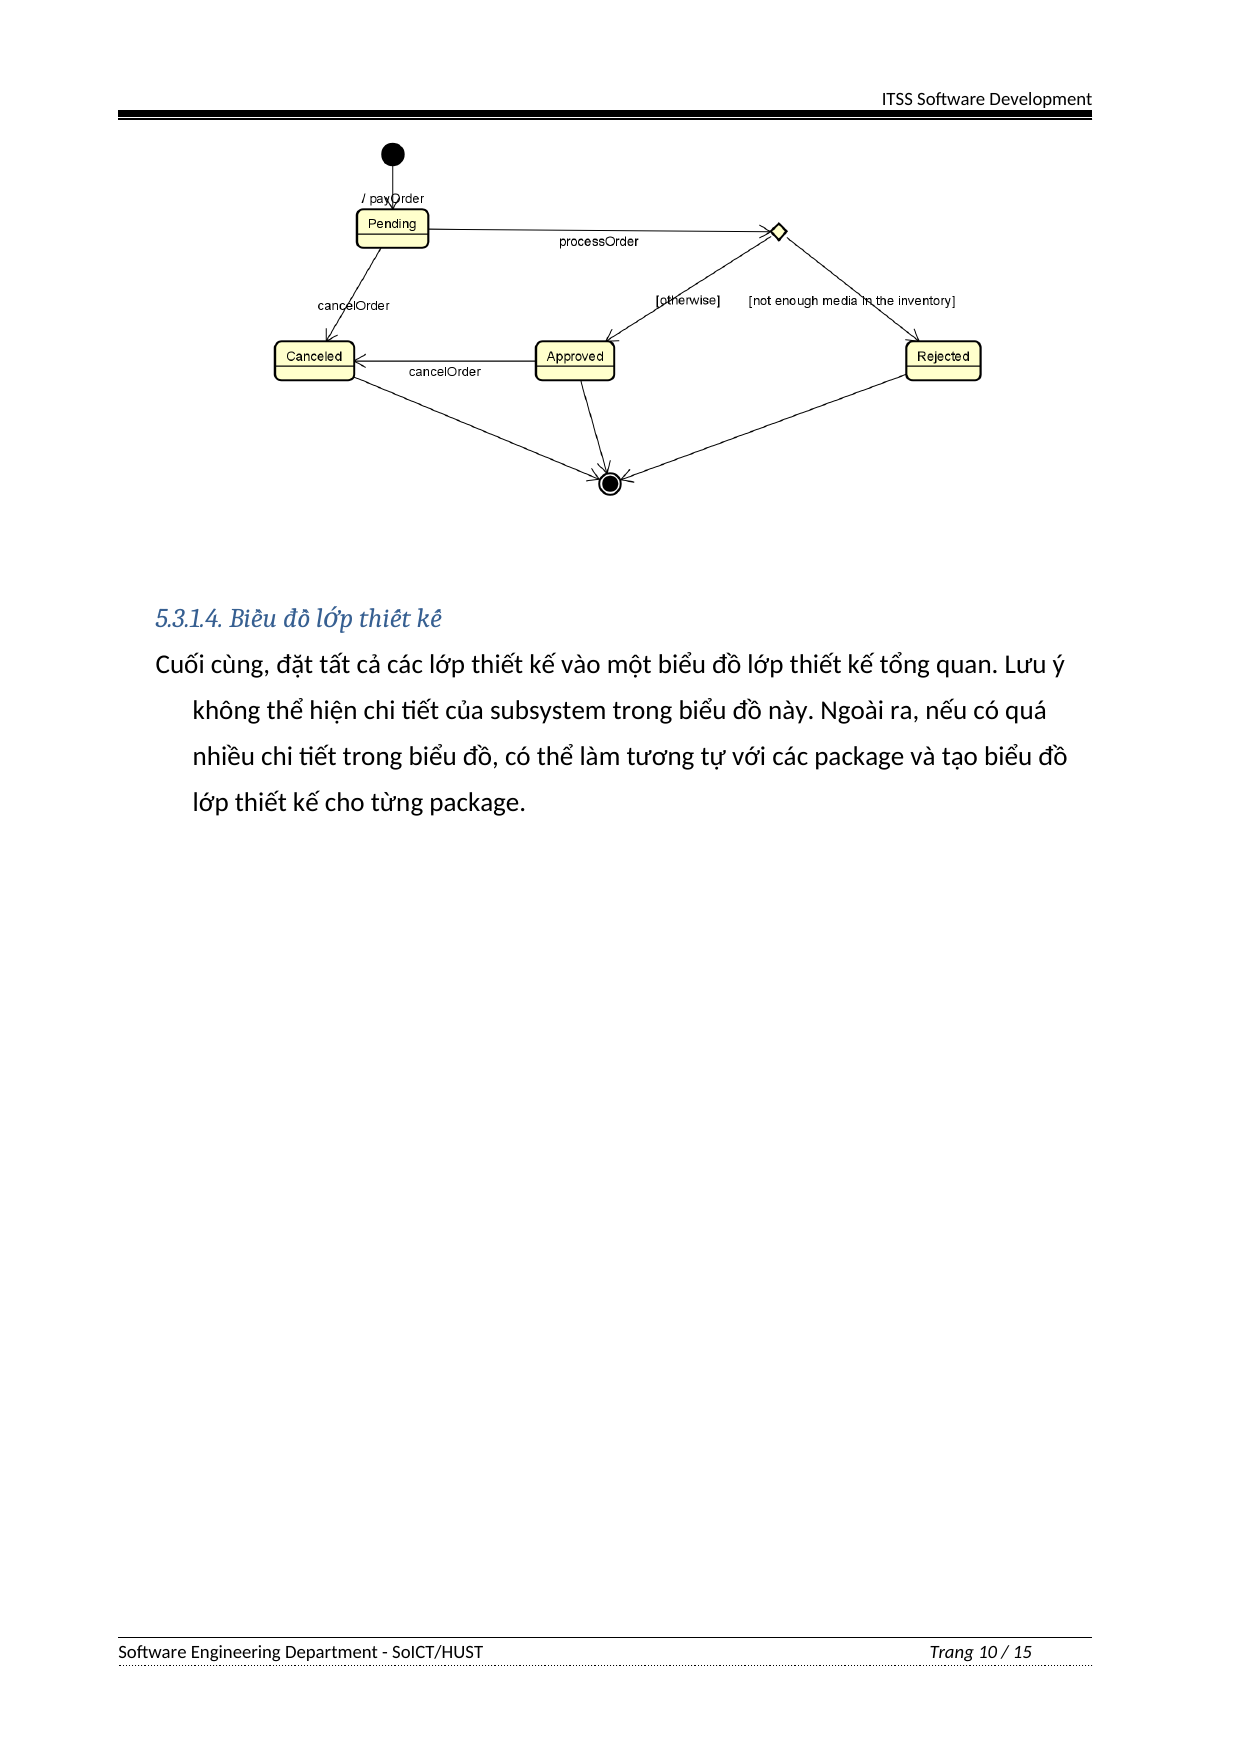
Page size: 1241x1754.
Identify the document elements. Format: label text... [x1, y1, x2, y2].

text Cuối cùng, đặt tất cả các lớp thiết kế vào một biểu đồ lớp thiết kế tổng quan. Lưu ý không thể hiện chi tiết của subsystem trong biểu đồ này. Ngoài ra, nếu có quá nhiều chi tiết trong biểu đồ, có thể làm tương tự với các package và tạo biểu đồ lớp thiết kế cho từng package. [155, 647, 1092, 818]
picture [263, 135, 985, 503]
subtitle 5.3.1.4. Biều đồ lớp thiết kế [155, 603, 1092, 634]
